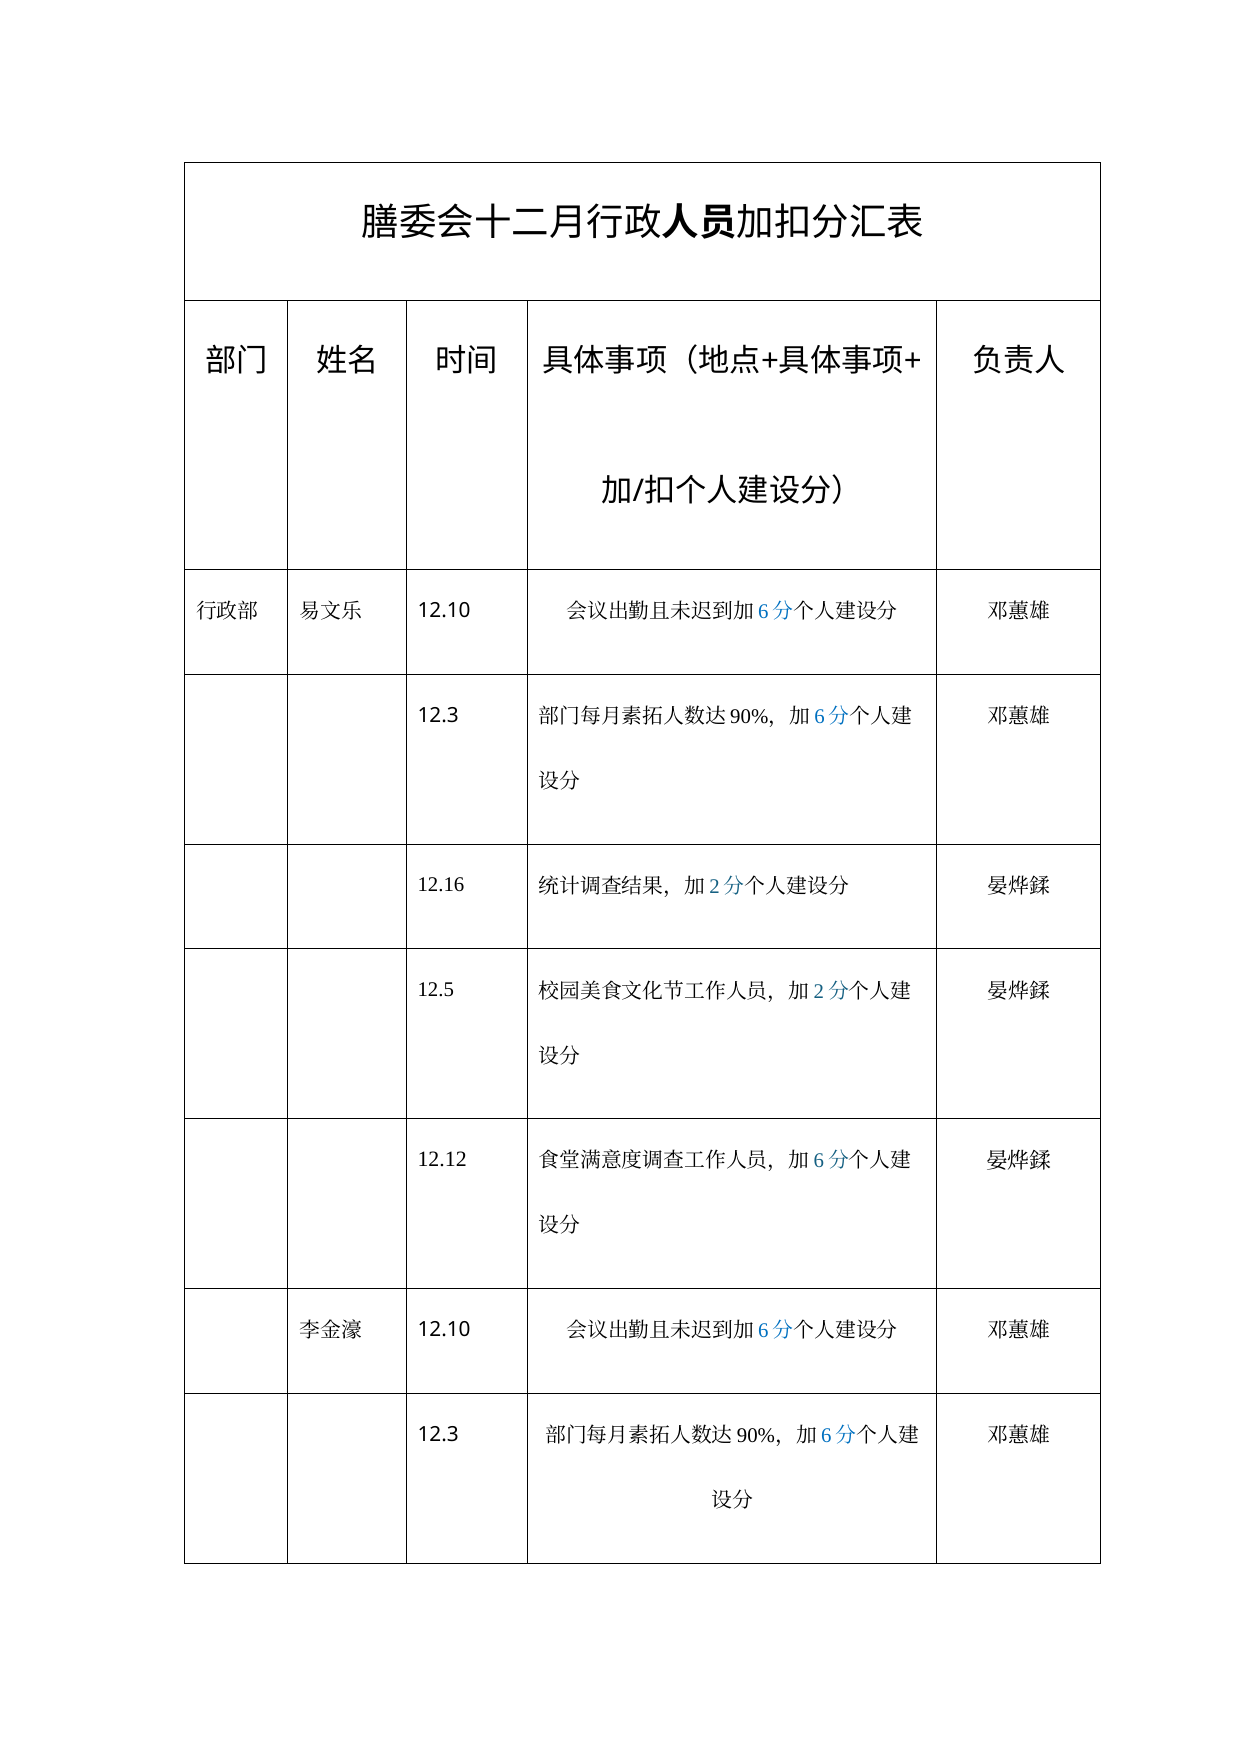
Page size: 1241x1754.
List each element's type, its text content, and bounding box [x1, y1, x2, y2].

table_cell 部门 [185, 301, 287, 569]
table_cell 会议出勤且未迟到加6分个人建设分 [528, 570, 936, 674]
table_header 膳委会十二月行政人员加扣分汇表 [185, 163, 1100, 300]
table_cell 晏烨鍒 [937, 845, 1100, 948]
table_cell 12.5 [407, 949, 527, 1118]
table_cell 12.16 [407, 845, 527, 948]
table_cell 易文乐 [288, 570, 406, 674]
table_cell [185, 1289, 287, 1393]
table_cell 12.10 [407, 1289, 527, 1393]
table_cell 李金濠 [288, 1289, 406, 1393]
table_cell 具体事项（地点+具体事项+加/扣个人建设分） [528, 301, 936, 569]
table_cell [288, 1119, 406, 1288]
table_cell 会议出勤且未迟到加6分个人建设分 [528, 1289, 936, 1393]
table_cell 12.12 [407, 1119, 527, 1288]
table_cell [288, 1394, 406, 1562]
table_cell 12.3 [407, 1394, 527, 1562]
table_cell [185, 1119, 287, 1288]
table_cell 行政部 [185, 570, 287, 674]
table_cell 时间 [407, 301, 527, 569]
table_cell 姓名 [288, 301, 406, 569]
table_cell 部门每月素拓人数达90%，加6分个人建设分 [528, 675, 936, 843]
table_cell 12.10 [407, 570, 527, 674]
table_cell 食堂满意度调查工作人员，加6分个人建设分 [528, 1119, 936, 1288]
table_cell [185, 949, 287, 1118]
table_cell 晏烨鍒 [937, 1119, 1100, 1288]
table_cell 晏烨鍒 [937, 949, 1100, 1118]
table_cell 邓蕙雄 [937, 1289, 1100, 1393]
table_cell 邓蕙雄 [937, 675, 1100, 843]
table_cell 校园美食文化节工作人员，加2分个人建设分 [528, 949, 936, 1118]
table_cell [288, 675, 406, 843]
table_cell [185, 1394, 287, 1562]
table_cell 邓蕙雄 [937, 570, 1100, 674]
table_cell 负责人 [937, 301, 1100, 569]
table_cell [288, 845, 406, 948]
table_cell [288, 949, 406, 1118]
table_cell 邓蕙雄 [937, 1394, 1100, 1562]
table_cell [185, 845, 287, 948]
table_cell 12.3 [407, 675, 527, 843]
table_cell 部门每月素拓人数达90%，加6分个人建设分 [528, 1394, 936, 1562]
table_cell 统计调查结果，加2分个人建设分 [528, 845, 936, 948]
table_cell [185, 675, 287, 843]
